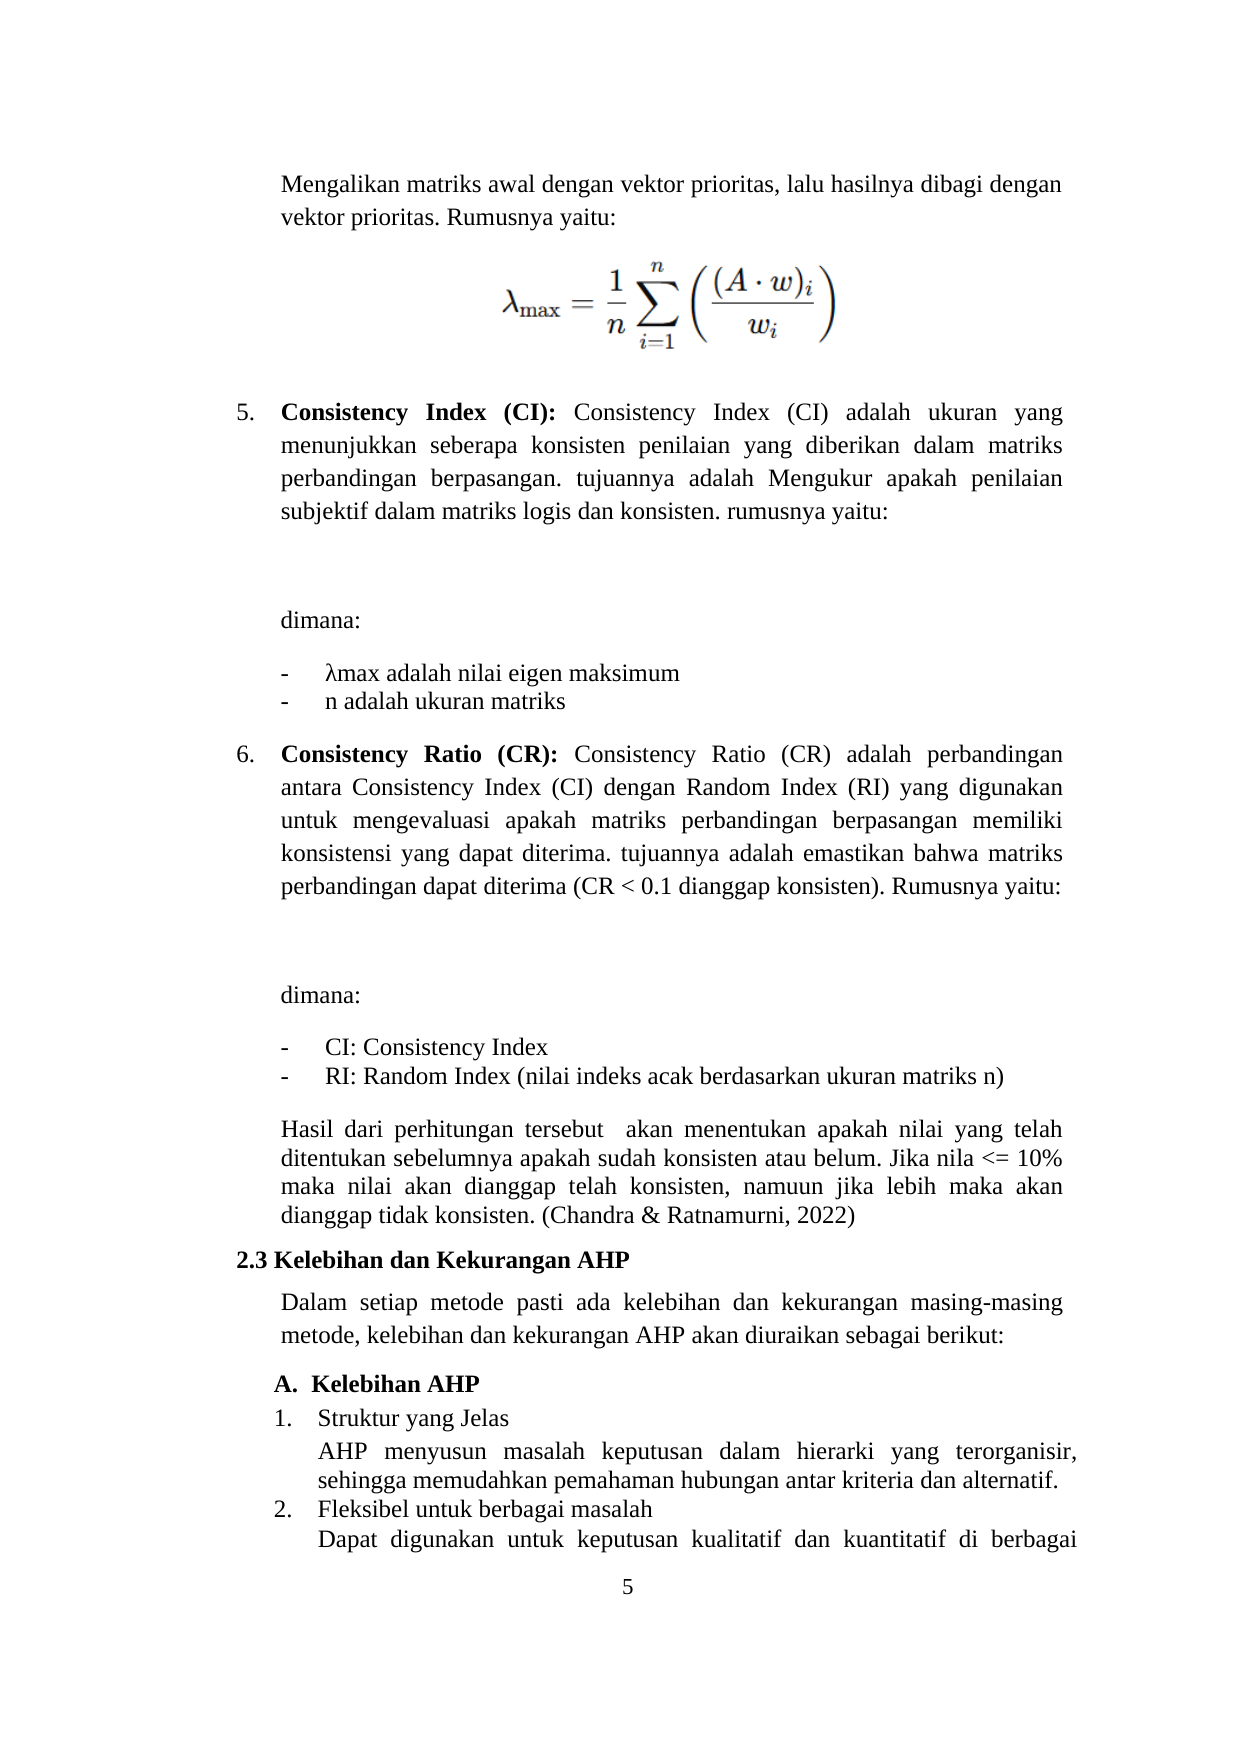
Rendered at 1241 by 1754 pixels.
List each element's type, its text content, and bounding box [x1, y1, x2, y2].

picture [476, 234, 868, 370]
list Struktur yang Jelas [274, 1403, 1078, 1431]
list Consistency Index (CI): Consistency Index (CI) adalah ukuran yang menunjukkan seberapa konsisten penilaian yang diberikan dalam matriks perbandingan berpasangan. tujuannya adalah Mengukur apakah penilaian subjektif dalam matriks logis dan konsisten. rumusnya yaitu: [236, 397, 1063, 525]
text AHP menyusun masalah keputusan dalam hierarki yang terorganisir, sehingga memudahkan pemahaman hubungan antar kriteria dan alternatif. [318, 1436, 1078, 1493]
list λmax adalah nilai eigen maksimum [280, 658, 1063, 686]
list CI: Consistency Index [280, 1032, 1063, 1061]
list Fleksibel untuk berbagai masalah [274, 1494, 1078, 1523]
text dimana: [280, 980, 1063, 1008]
list Consistency Ratio (CR): Consistency Ratio (CR) adalah perbandingan antara Consistency Index (CI) dengan Random Index (RI) yang digunakan untuk mengevaluasi apakah matriks perbandingan berpasangan memiliki konsistensi yang dapat diterima. tujuannya adalah emastikan bahwa matriks perbandingan dapat diterima (CR < 0.1 dianggap konsisten). Rumusnya yaitu: [236, 739, 1063, 900]
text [318, 1524, 1078, 1552]
text Hasil dari perhitungan tersebut akan menentukan apakah nilai yang telah ditentukan sebelumnya apakah sudah konsisten atau belum. Jika nila <= 10% maka nilai akan dianggap telah konsisten, namuun jika lebih maka akan dianggap tidak konsisten. (Chandra & Ratnamurni, 2022) [281, 1114, 1063, 1229]
list RI: Random Index (nilai indeks acak berdasarkan ukuran matriks n) [280, 1061, 1063, 1090]
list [236, 169, 1063, 231]
subtitle Kelebihan AHP [274, 1369, 1078, 1398]
subtitle Kelebihan dan Kekurangan AHP [236, 1245, 1078, 1274]
text dimana: [280, 605, 1063, 634]
list n adalah ukuran matriks [280, 686, 1063, 715]
text Dalam setiap metode pasti ada kelebihan dan kekurangan masing-masing metode, kelebihan dan kekurangan AHP akan diuraikan sebagai berikut: [281, 1287, 1063, 1348]
